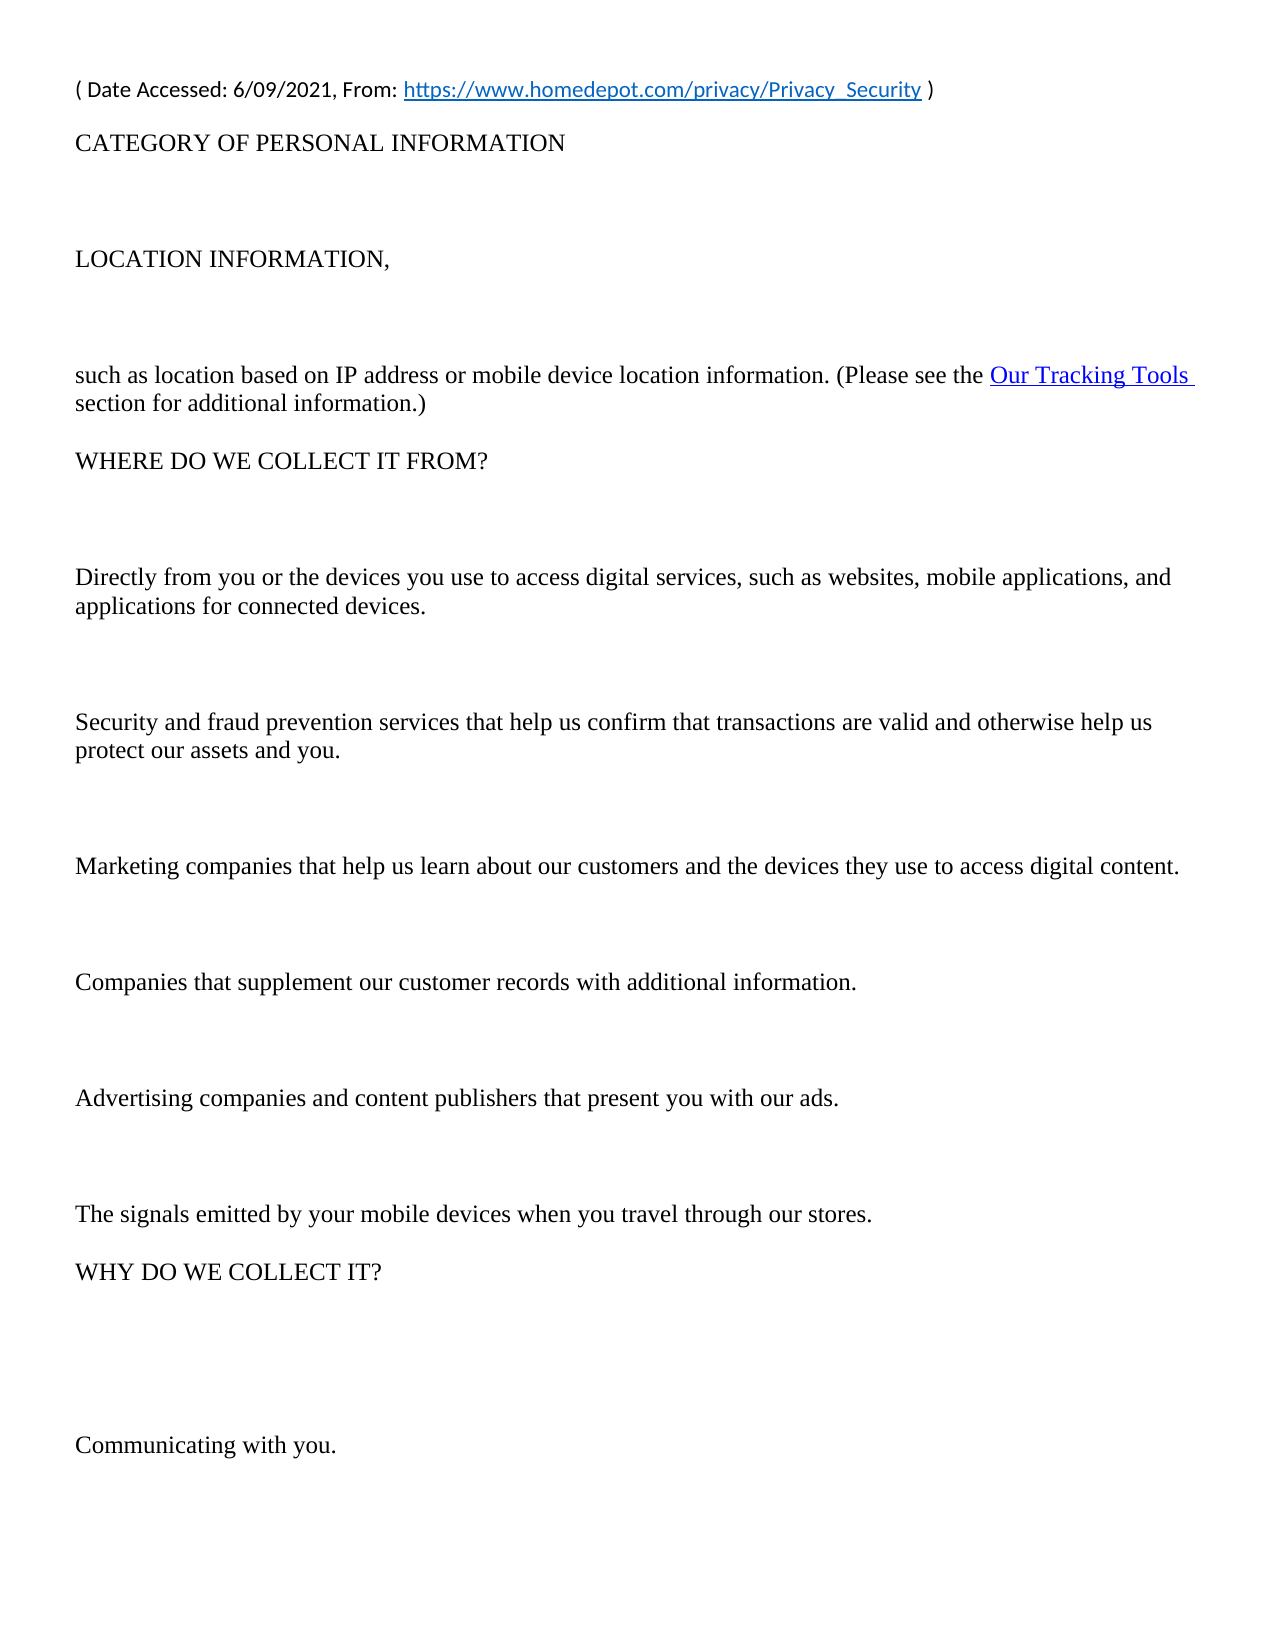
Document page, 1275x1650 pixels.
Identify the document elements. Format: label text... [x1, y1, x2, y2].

text WHERE DO WE COLLECT IT FROM? [75, 446, 1200, 475]
text Communicating with you. [75, 1431, 1200, 1459]
text LOCATION INFORMATION, [75, 244, 1200, 273]
text Companies that supplement our customer records with additional information. [75, 967, 1200, 996]
text Directly from you or the devices you use to access digital services, such as websites, mobile applications, and applications for connected devices. [75, 562, 1200, 620]
text such as location based on IP address or mobile device location information. (Please see the Our Tracking Tools section for additional information.) [75, 360, 1200, 417]
text Marketing companies that help us learn about our customers and the devices they use to access digital content. [75, 851, 1200, 880]
text WHY DO WE COLLECT IT? [75, 1257, 1200, 1286]
text CATEGORY OF PERSONAL INFORMATION [75, 128, 1200, 157]
text Security and fraud prevention services that help us confirm that transactions are valid and otherwise help us protect our assets and you. [75, 707, 1200, 764]
text The signals emitted by your mobile devices when you travel through our stores. [75, 1199, 1200, 1228]
text Advertising companies and content publishers that present you with our ads. [75, 1083, 1200, 1112]
